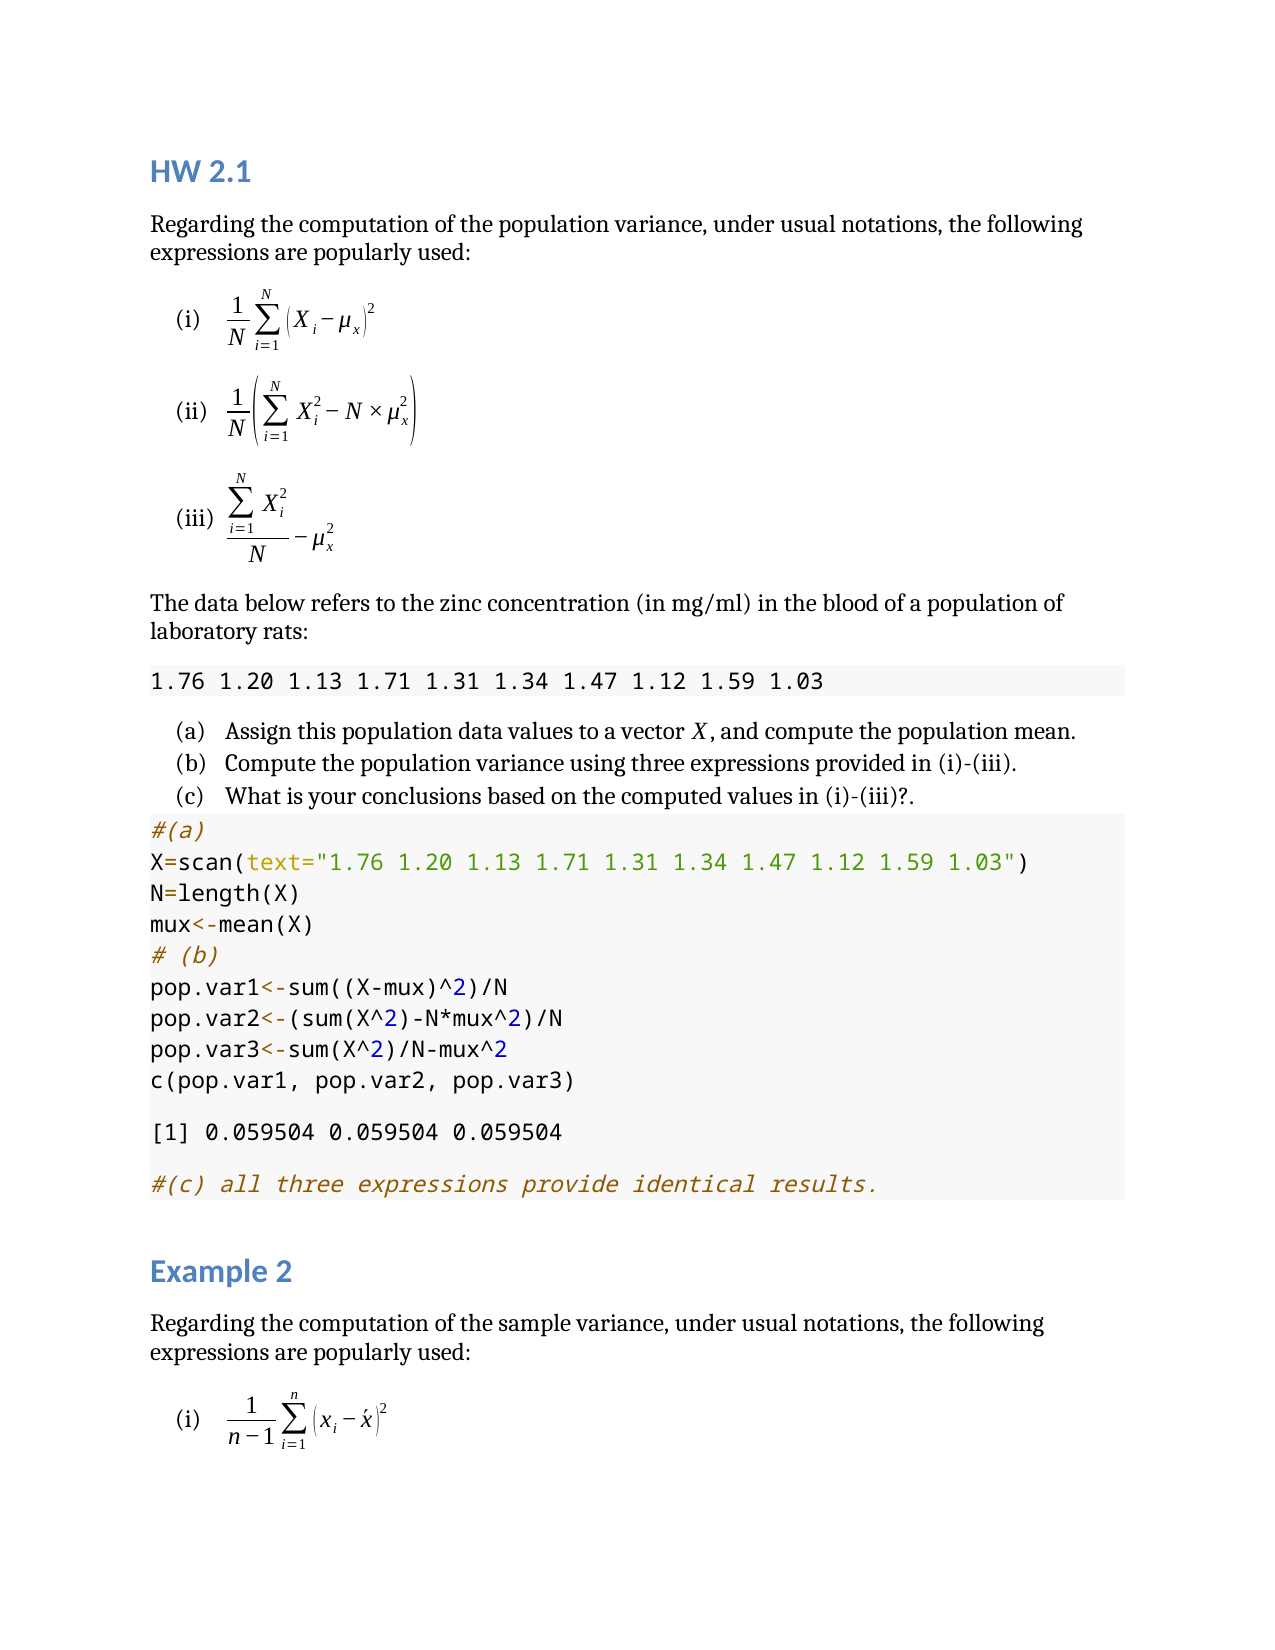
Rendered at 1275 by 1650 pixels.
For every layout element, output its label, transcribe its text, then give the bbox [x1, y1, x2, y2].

text Regarding the computation of the sample variance, under usual notations, the following expressions are popularly used: [150, 1309, 1125, 1367]
subtitle Example 2 [150, 1250, 1125, 1290]
text 1.76 1.20 1.13 1.71 1.31 1.34 1.47 1.12 1.59 1.03 [150, 665, 1125, 696]
list Compute the population variance using three expressions provided in (i)-(iii). [175, 749, 1125, 778]
text #(a) X=scan(text="1.76 1.20 1.13 1.71 1.31 1.34 1.47 1.12 1.59 1.03") N=length(X) mux<-mean(X) # (b) pop.var1<-sum((X-mux)^2)/N pop.var2<-(sum(X^2)-N*mux^2)/N pop.var3<-sum(X^2)/N-mux^2 c(pop.var1, pop.var2, pop.var3) [205, 814, 1125, 1096]
text #(c) all three expressions provide identical results. [150, 1168, 1125, 1200]
text [1] 0.059504 0.059504 0.059504 [150, 1116, 1125, 1148]
list What is your conclusions based on the computed values in (i)-(iii)?. [175, 782, 1125, 811]
text Regarding the computation of the population variance, under usual notations, the following expressions are popularly used: [150, 209, 1125, 267]
list Assign this population data values to a vector , and compute the population mean. [175, 717, 1125, 746]
subtitle HW 2.1 [150, 150, 1125, 191]
text The data below refers to the zinc concentration (in mg/ml) in the blood of a population of laboratory rats: [150, 588, 1125, 646]
